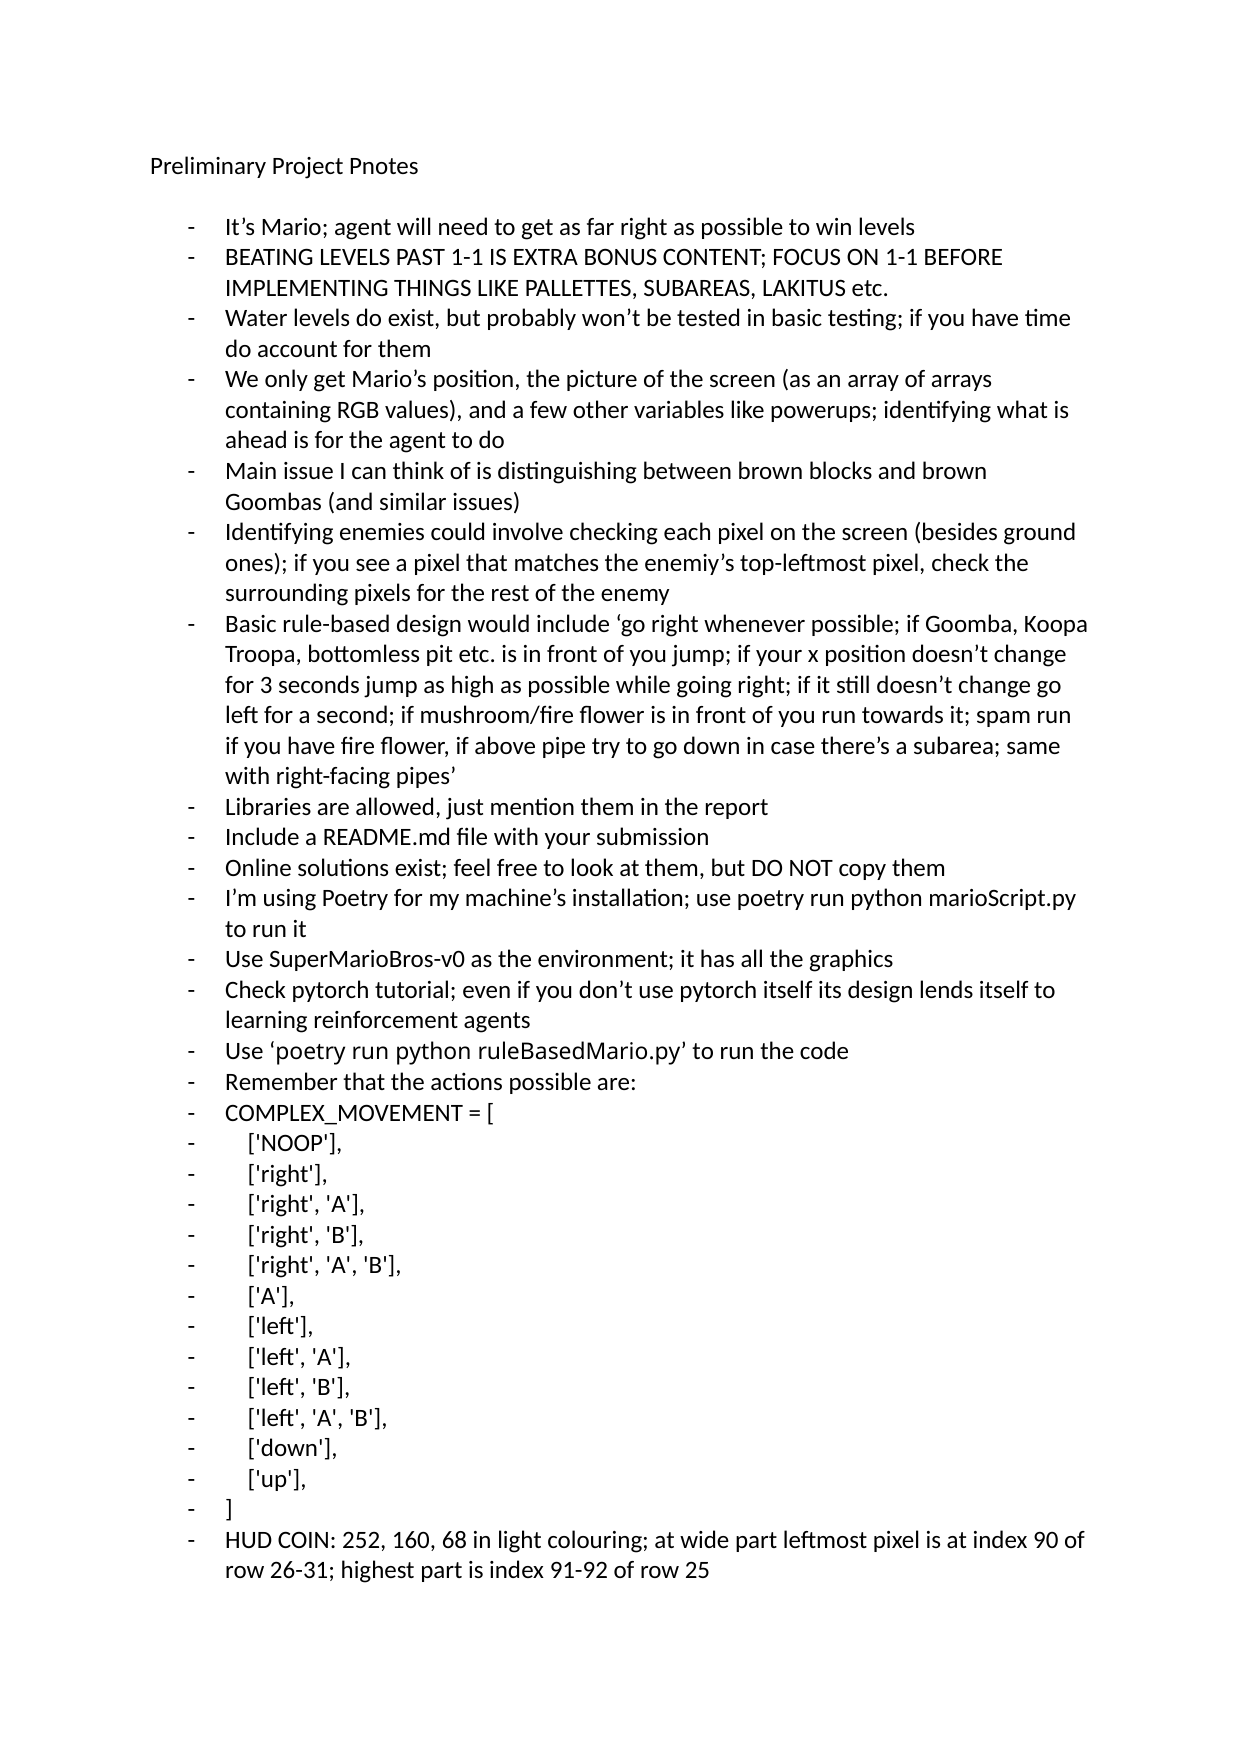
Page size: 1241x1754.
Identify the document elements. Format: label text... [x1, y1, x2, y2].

text Preliminary Project Pnotes [150, 150, 1090, 181]
list ['down'], [187, 1433, 1090, 1463]
list ['left', 'A'], [187, 1341, 1090, 1372]
list HUD COIN: 252, 160, 68 in light colouring; at wide part leftmost pixel is at index 90 of row 26-31; highest part is index 91-92 of row 25 [187, 1524, 1090, 1585]
list Identifying enemies could involve checking each pixel on the screen (besides ground ones); if you see a pixel that matches the enemiy’s top-leftmost pixel, check the surrounding pixels for the rest of the enemy [187, 516, 1090, 608]
list ['A'], [187, 1280, 1090, 1311]
list Use SuperMarioBros-v0 as the environment; it has all the graphics [187, 943, 1090, 974]
list We only get Mario’s position, the picture of the screen (as an array of arrays containing RGB values), and a few other variables like powerups; identifying what is ahead is for the agent to do [187, 364, 1090, 455]
list It’s Mario; agent will need to get as far right as possible to win levels [187, 211, 1090, 242]
list Check pytorch tutorial; even if you don’t use pytorch itself its design lends itself to learning reinforcement agents [187, 974, 1090, 1035]
list Online solutions exist; feel free to look at them, but DO NOT copy them [187, 852, 1090, 882]
list ['right'], [187, 1158, 1090, 1188]
list ['left', 'B'], [187, 1372, 1090, 1402]
list ['NOOP'], [187, 1127, 1090, 1158]
list ['left'], [187, 1311, 1090, 1341]
list Use ‘poetry run python ruleBasedMario.py’ to run the code [187, 1035, 1090, 1066]
list ['left', 'A', 'B'], [187, 1402, 1090, 1433]
list ['right', 'B'], [187, 1219, 1090, 1249]
list ] [187, 1494, 1090, 1524]
list Water levels do exist, but probably won’t be tested in basic testing; if you have time do account for them [187, 303, 1090, 364]
list Libraries are allowed, just mention them in the report [187, 791, 1090, 821]
list Main issue I can think of is distinguishing between brown blocks and brown Goombas (and similar issues) [187, 455, 1090, 516]
list Include a README.md file with your submission [187, 821, 1090, 852]
list Basic rule-based design would include ‘go right whenever possible; if Goomba, Koopa Troopa, bottomless pit etc. is in front of you jump; if your x position doesn’t change for 3 seconds jump as high as possible while going right; if it still doesn’t change go left for a second; if mushroom/fire flower is in front of you run towards it; spam run if you have fire flower, if above pipe try to go down in case there’s a subarea; same with right-facing pipes’ [187, 608, 1090, 791]
list I’m using Poetry for my machine’s installation; use poetry run python marioScript.py to run it [187, 882, 1090, 943]
list COMPLEX_MOVEMENT = [ [187, 1097, 1090, 1127]
list ['up'], [187, 1463, 1090, 1494]
list BEATING LEVELS PAST 1-1 IS EXTRA BONUS CONTENT; FOCUS ON 1-1 BEFORE IMPLEMENTING THINGS LIKE PALLETTES, SUBAREAS, LAKITUS etc. [187, 242, 1090, 303]
list ['right', 'A'], [187, 1188, 1090, 1219]
list Remember that the actions possible are: [187, 1066, 1090, 1097]
list ['right', 'A', 'B'], [187, 1249, 1090, 1280]
